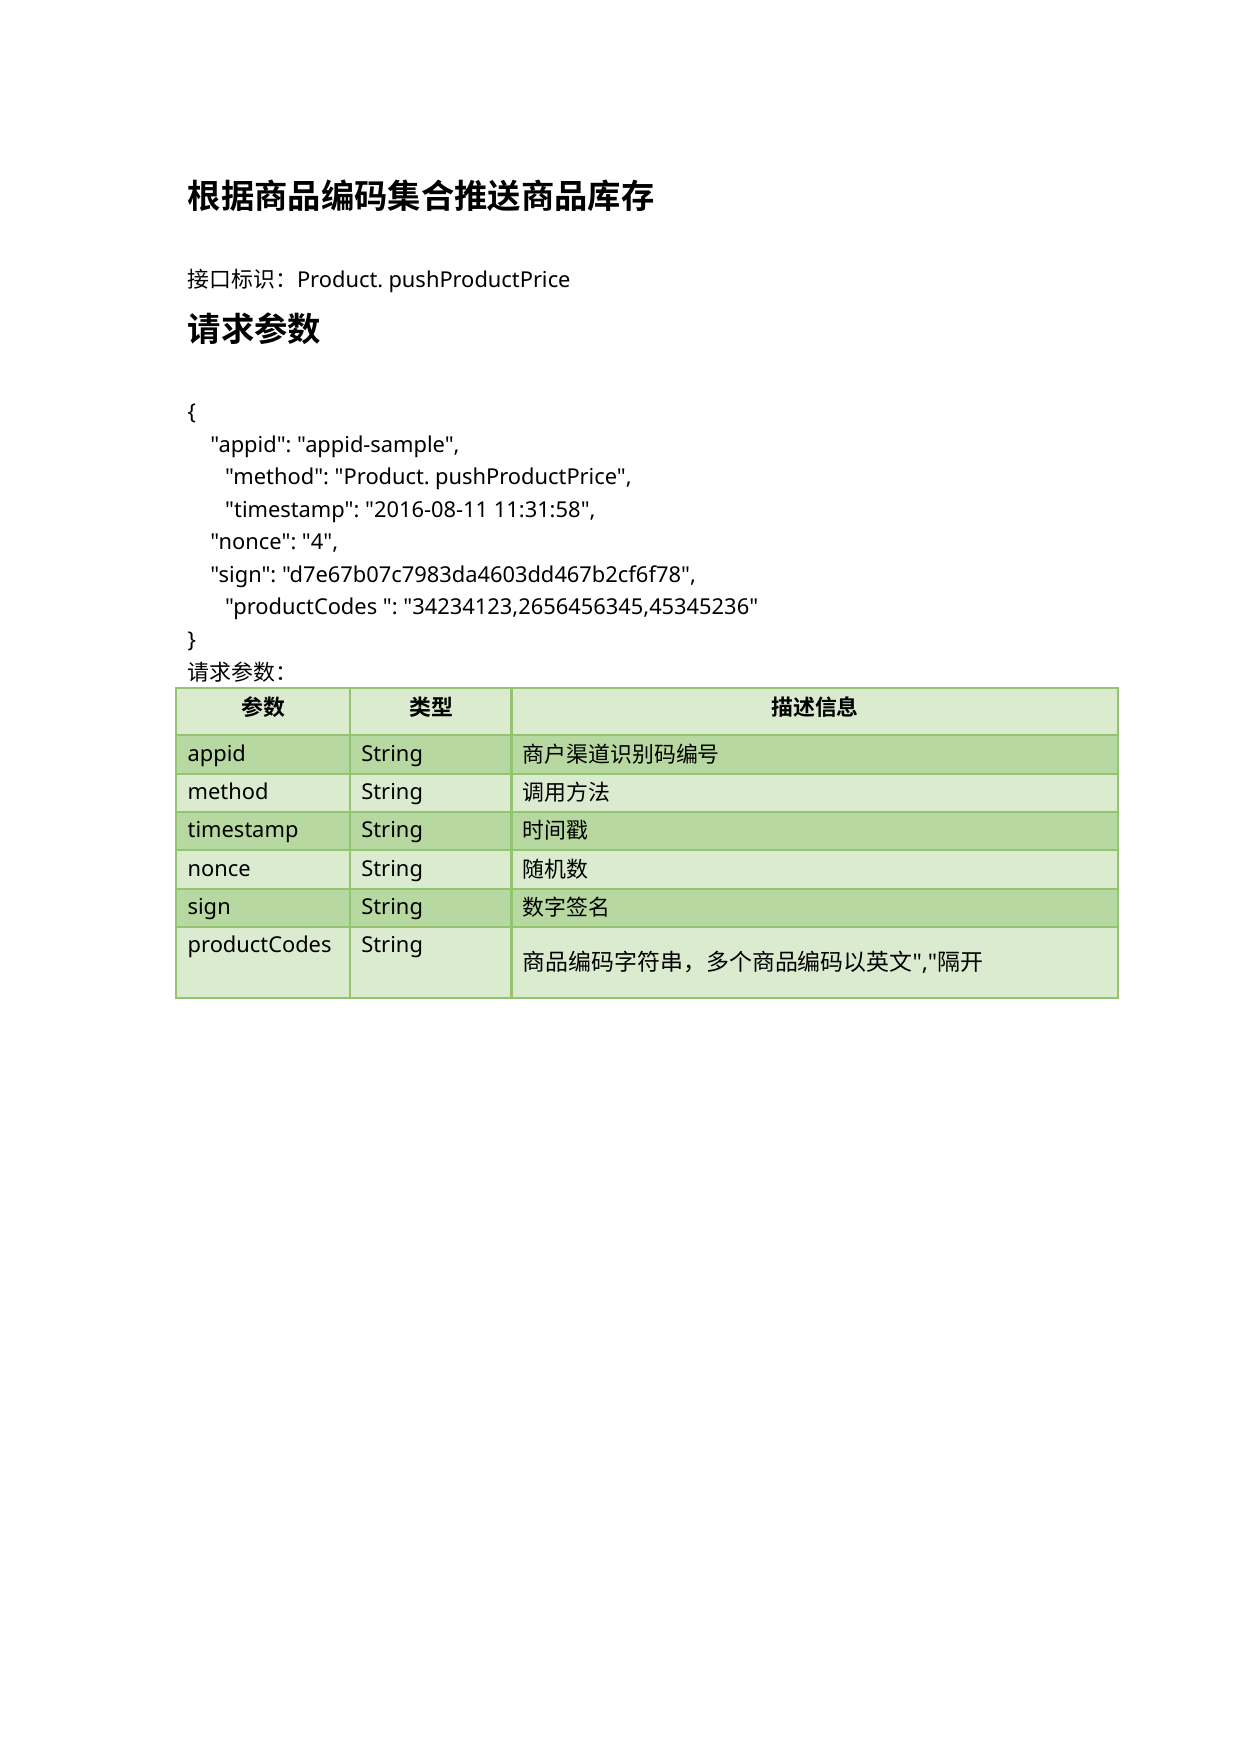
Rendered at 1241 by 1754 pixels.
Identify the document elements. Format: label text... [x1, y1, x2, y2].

table_cell String [351, 813, 510, 849]
text { [187, 395, 1053, 427]
subtitle 根据商品编码集合推送商品库存 [187, 162, 1053, 227]
table_cell method [177, 775, 349, 811]
table_cell 数字签名 [513, 890, 1117, 926]
text "method": "Product. pushProductPrice", [187, 460, 1053, 492]
text "appid": "appid-sample", [187, 427, 1053, 460]
text } [187, 622, 1053, 655]
table_cell String [351, 775, 510, 811]
table_cell appid [177, 736, 349, 773]
table_cell String [351, 890, 510, 926]
text "sign": "d7e67b07c7983da4603dd467b2cf6f78", [187, 557, 1053, 590]
table_cell nonce [177, 851, 349, 888]
table_cell String [351, 736, 510, 773]
table_header 参数 [177, 689, 349, 734]
table_cell sign [177, 890, 349, 926]
table_cell String [351, 928, 510, 997]
table_header 描述信息 [513, 689, 1117, 734]
text 请求参数： [187, 655, 1053, 687]
text "productCodes ": "34234123,2656456345,45345236" [187, 590, 1053, 622]
text "timestamp": "2016-08-11 11:31:58", [187, 492, 1053, 525]
table_cell 随机数 [513, 851, 1117, 888]
text 接口标识：Product. pushProductPrice [187, 262, 1053, 294]
table_cell 商户渠道识别码编号 [513, 736, 1117, 773]
table_cell 商品编码字符串，多个商品编码以英文","隔开 [513, 928, 1117, 997]
table_cell String [351, 851, 510, 888]
table_cell 调用方法 [513, 775, 1117, 811]
table_cell 时间戳 [513, 813, 1117, 849]
table_header 类型 [351, 689, 510, 734]
text "nonce": "4", [187, 525, 1053, 557]
table_cell productCodes [177, 928, 349, 997]
table_cell timestamp [177, 813, 349, 849]
subtitle 请求参数 [187, 294, 1053, 359]
